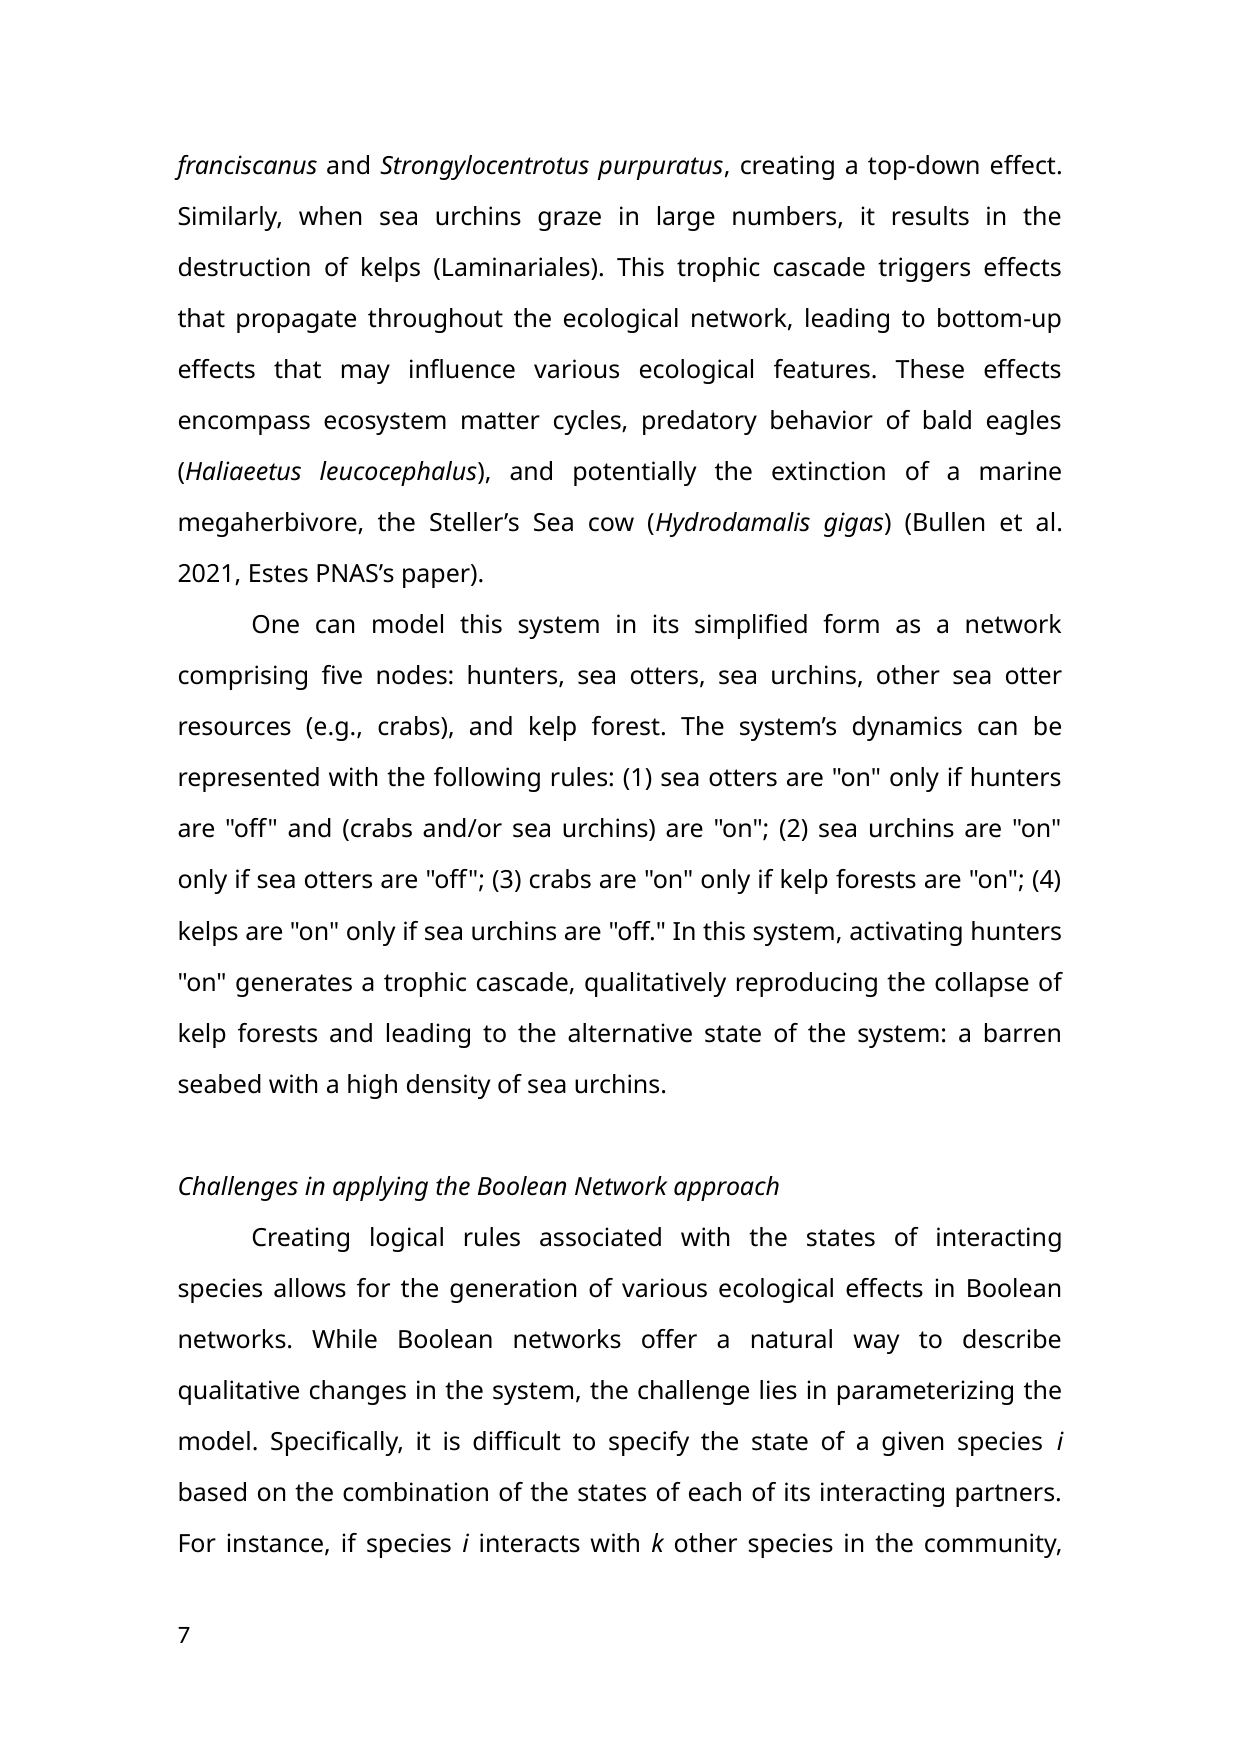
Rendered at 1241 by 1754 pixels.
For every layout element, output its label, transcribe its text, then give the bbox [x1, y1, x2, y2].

text Challenges in applying the Boolean Network approach [177, 1168, 1063, 1202]
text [177, 1219, 1063, 1560]
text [177, 148, 1063, 590]
text One can model this system in its simplified form as a network comprising five nodes: hunters, sea otters, sea urchins, other sea otter resources (e.g., crabs), and kelp forest. The system’s dynamics can be represented with the following rules: (1) sea otters are "on" only if hunters are "off" and (crabs and/or sea urchins) are "on"; (2) sea urchins are "on" only if sea otters are "off"; (3) crabs are "on" only if kelp forests are "on"; (4) kelps are "on" only if sea urchins are "off." In this system, activating hunters "on" generates a trophic cascade, qualitatively reproducing the collapse of kelp forests and leading to the alternative state of the system: a barren seabed with a high density of sea urchins. [177, 607, 1063, 1100]
